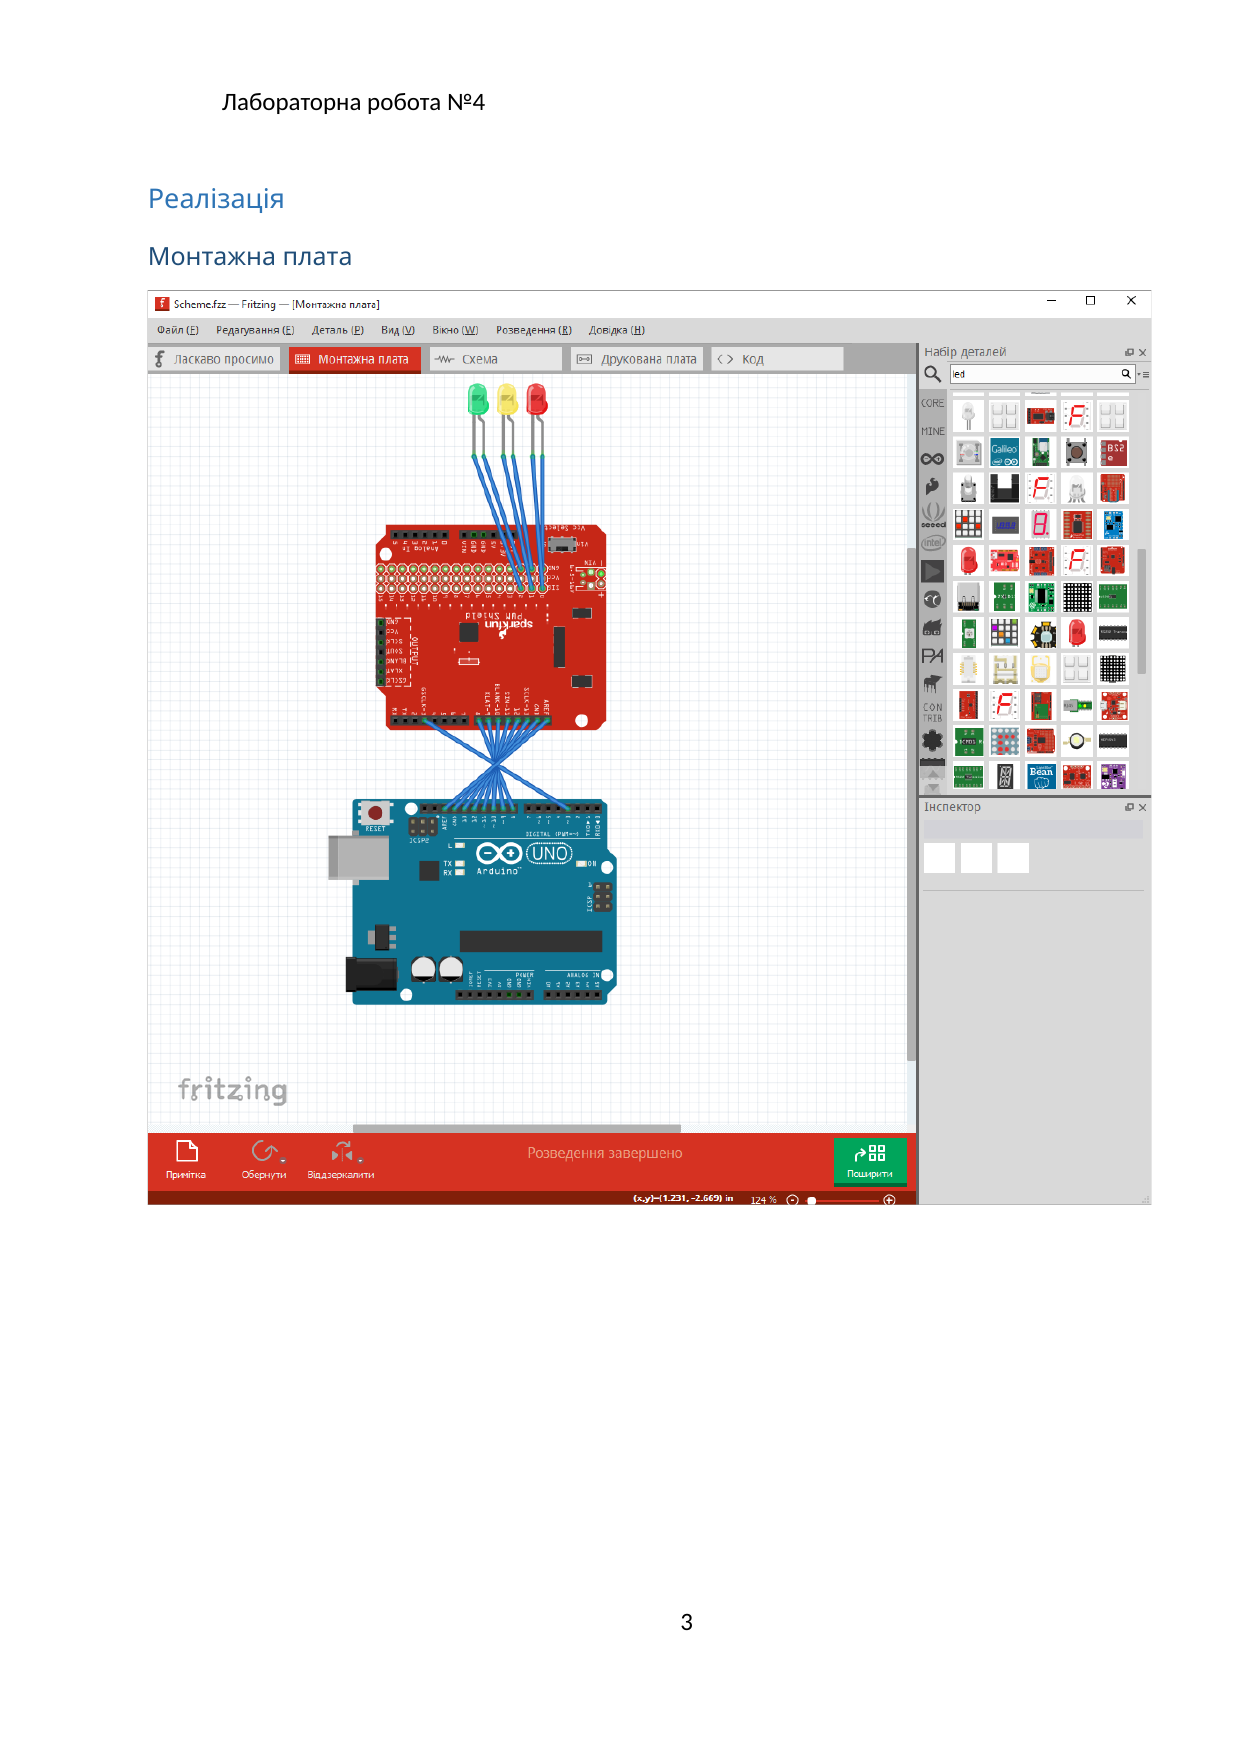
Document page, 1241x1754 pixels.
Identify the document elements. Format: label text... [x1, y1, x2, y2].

picture [147, 290, 1152, 1205]
subtitle Реалізація [148, 179, 1152, 216]
subtitle Монтажна плата [148, 239, 1152, 273]
